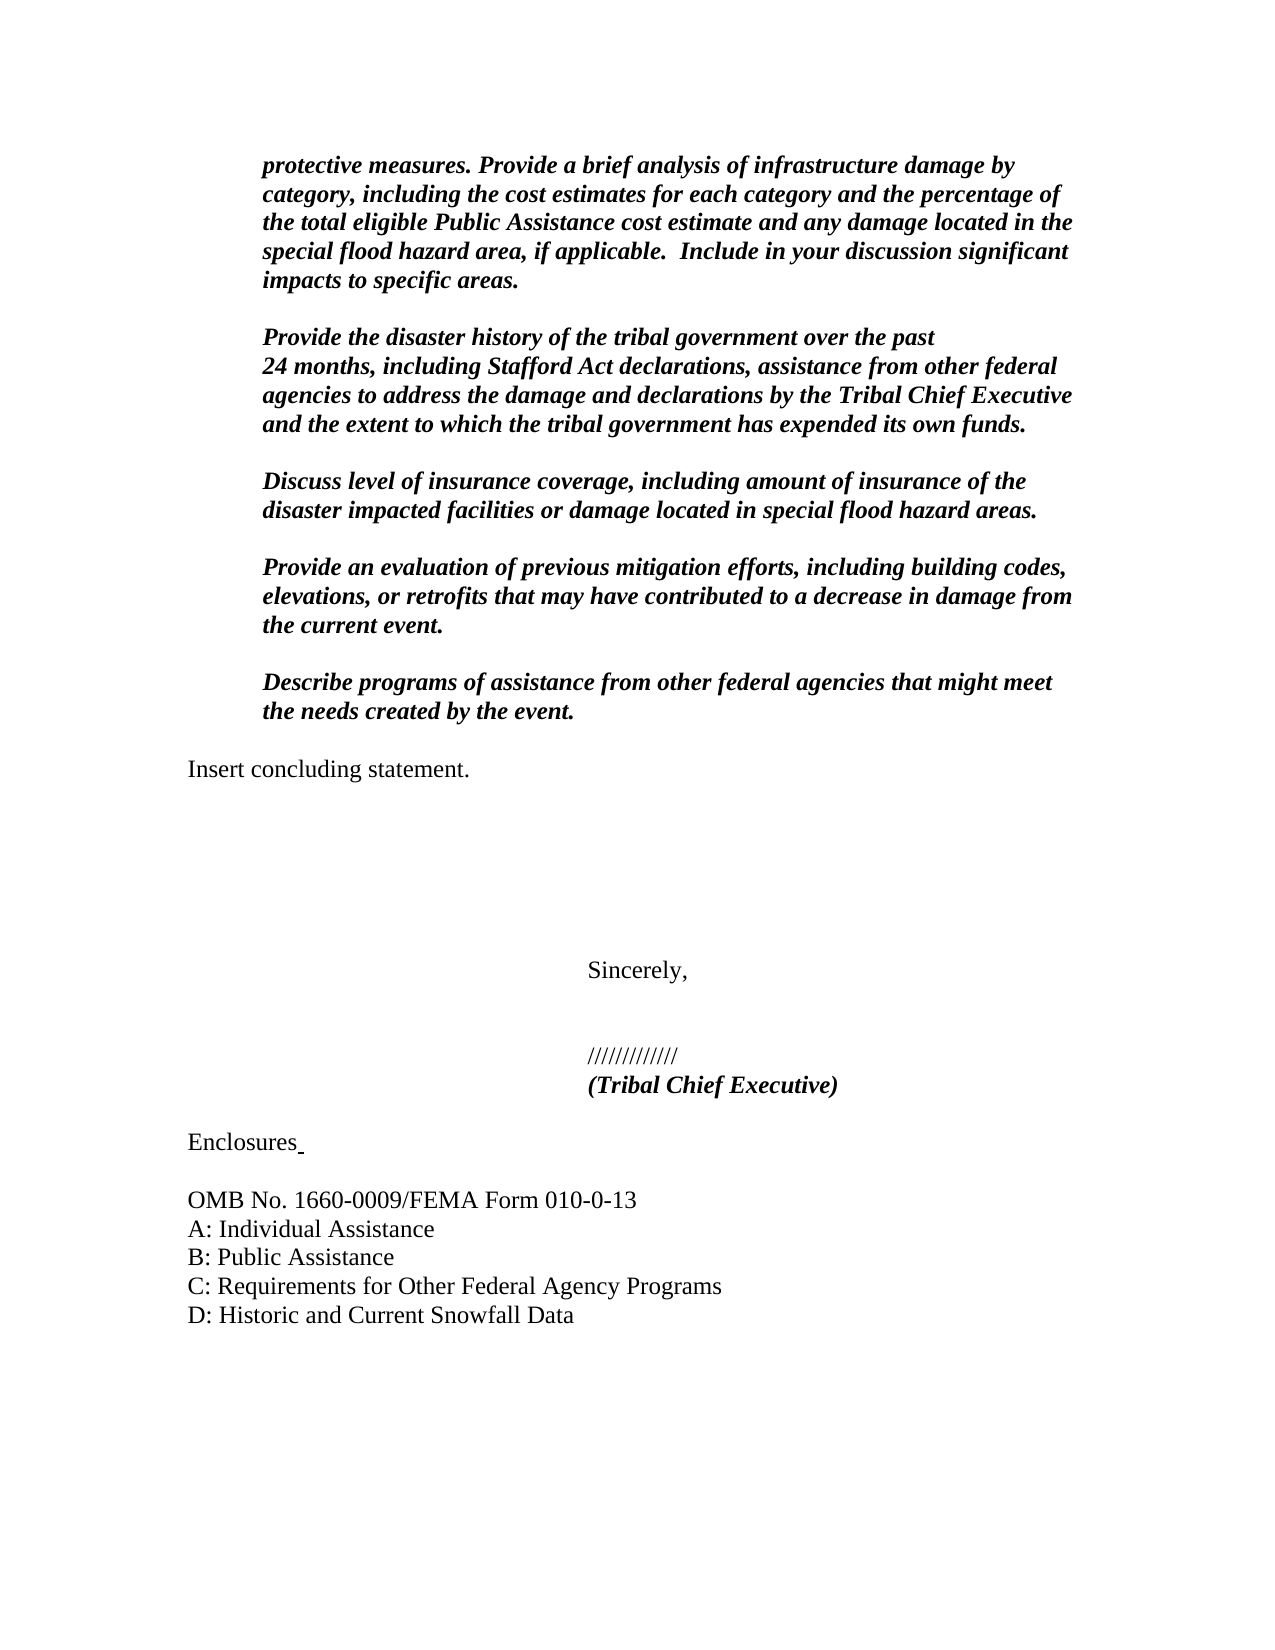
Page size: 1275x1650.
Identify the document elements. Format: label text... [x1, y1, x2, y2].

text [262, 150, 1087, 294]
text Sincerely, [187, 955, 1087, 984]
text Discuss level of insurance coverage, including amount of insurance of the disaster impacted facilities or damage located in special flood hazard areas. [262, 466, 1087, 524]
text OMB No. 1660-0009/FEMA Form 010-0-13 A: Individual Assistance B: Public Assistance C: Requirements for Other Federal Agency Programs D: Historic and Current Snowfall Data [187, 1185, 1087, 1329]
text ///////////// [187, 1041, 1087, 1070]
text Provide an evaluation of previous mitigation efforts, including building codes, elevations, or retrofits that may have contributed to a decrease in damage from the current event. [262, 552, 1087, 639]
text Insert concluding statement. [187, 754, 1087, 811]
text (Tribal Chief Executive) [187, 1070, 1087, 1099]
text 24 months, including Stafford Act declarations, assistance from other federal agencies to address the damage and declarations by the Tribal Chief Executive and the extent to which the tribal government has expended its own funds. [262, 351, 1087, 437]
text Describe programs of assistance from other federal agencies that might meet the needs created by the event. [262, 667, 1087, 725]
text Provide the disaster history of the tribal government over the past [262, 322, 1087, 351]
text Enclosures [187, 1127, 1087, 1156]
